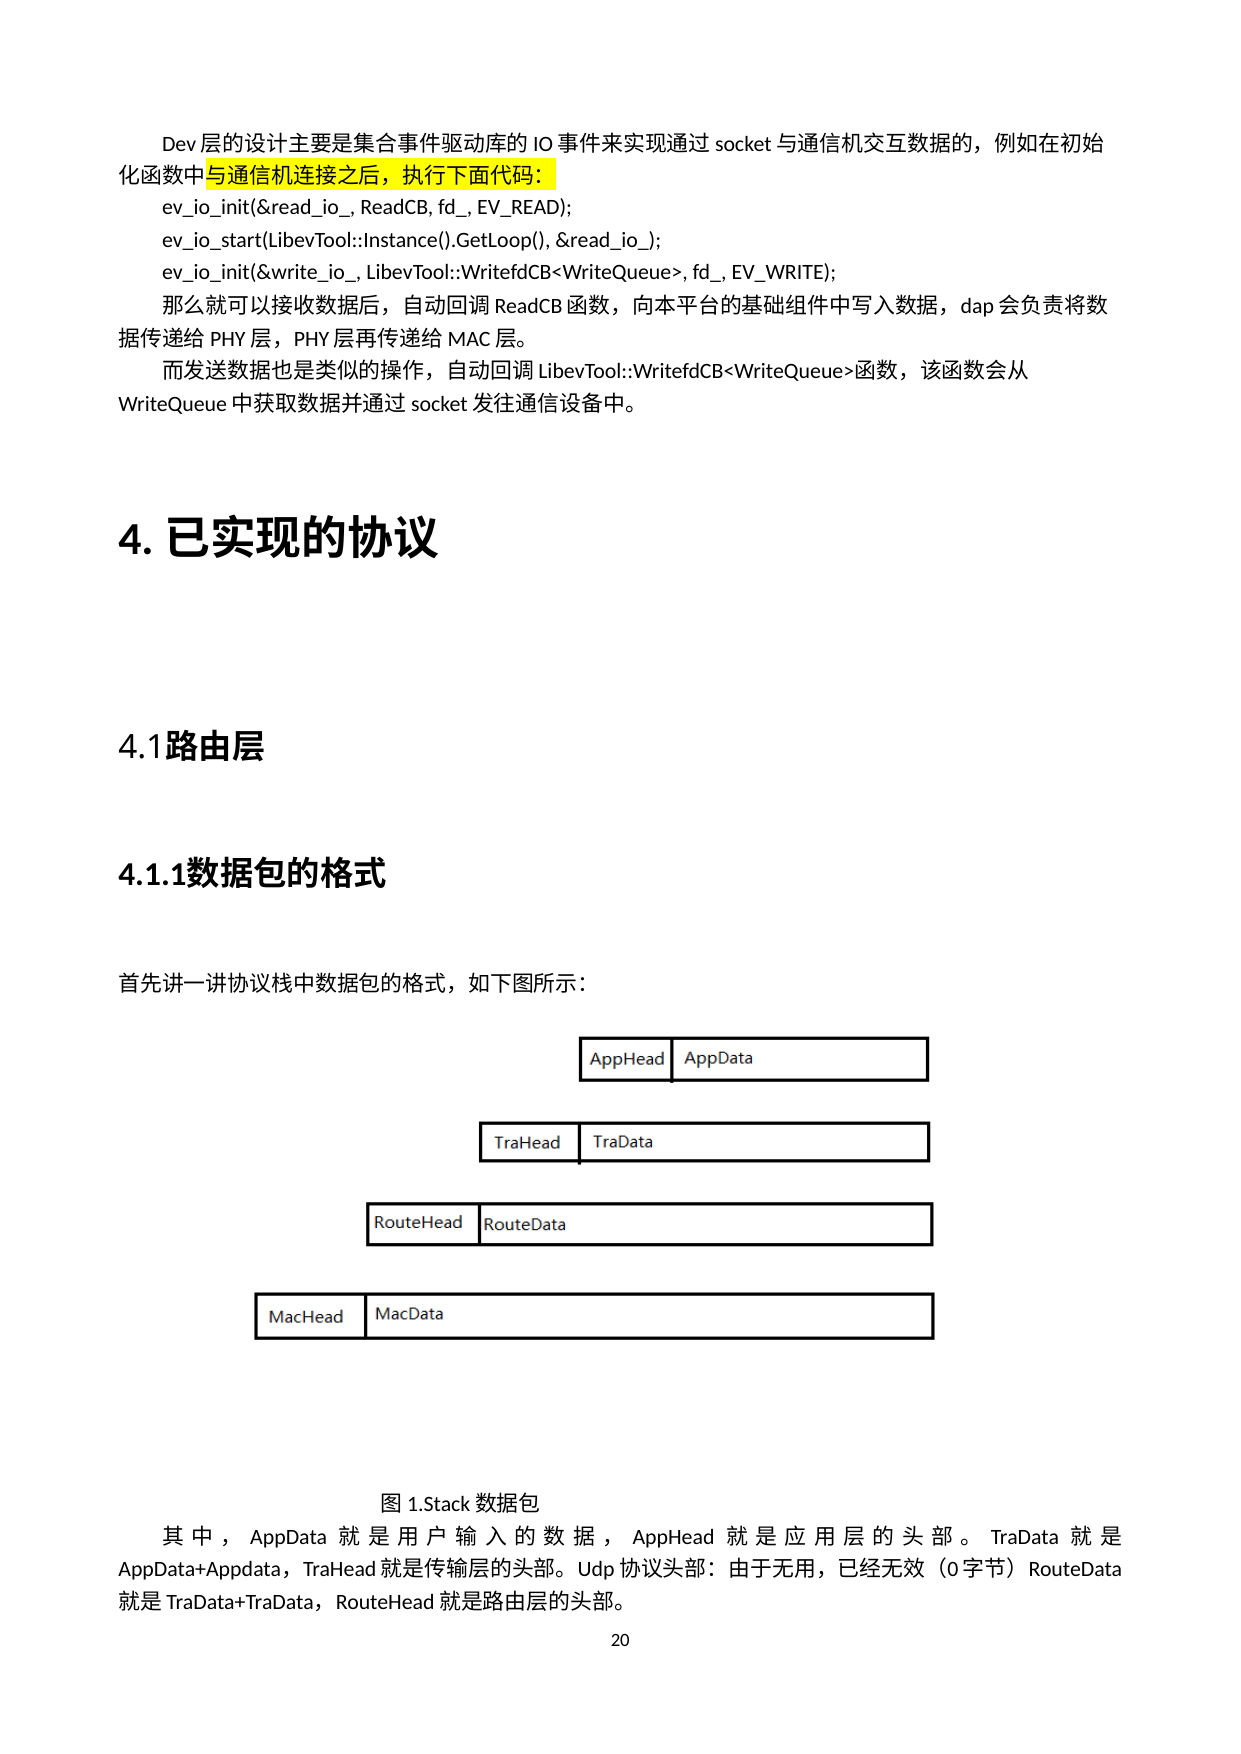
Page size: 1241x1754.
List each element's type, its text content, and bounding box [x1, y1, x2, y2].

text 而发送数据也是类似的操作，自动回调LibevTool::WritefdCB<WriteQueue>函数，该函数会从WriteQueue中获取数据并通过socket发往通信设备中。 [118, 353, 1122, 418]
text 那么就可以接收数据后，自动回调ReadCB函数，向本平台的基础组件中写入数据，dap会负责将数据传递给PHY层，PHY层再传递给MAC层。 [118, 288, 1122, 353]
text Dev层的设计主要是集合事件驱动库的IO事件来实现通过socket与通信机交互数据的，例如在初始化函数中与通信机连接之后，执行下面代码： [118, 125, 1122, 190]
text 其中，AppData就是用户输入的数据，AppHead就是应用层的头部。TraData就是AppData+Appdata，TraHead就是传输层的头部。Udp协议头部：由于无用，已经无效（0字节）RouteData就是TraData+TraData，RouteHead就是路由层的头部。 [118, 1518, 1122, 1616]
picture [118, 998, 984, 1471]
subtitle 已实现的协议 [118, 486, 1122, 583]
text 首先讲一讲协议栈中数据包的格式，如下图所示： [118, 966, 1122, 998]
text ev_io_init(&write_io_, LibevTool::WritefdCB<WriteQueue>, fd_, EV_WRITE); [118, 255, 1122, 288]
text 图1.Stack数据包 [118, 1486, 1122, 1518]
subtitle 数据包的格式 [118, 839, 1122, 904]
text ev_io_init(&read_io_, ReadCB, fd_, EV_READ); [118, 190, 1122, 223]
subtitle 路由层 [118, 711, 1122, 776]
text ev_io_start(LibevTool::Instance().GetLoop(), &read_io_); [118, 223, 1122, 255]
